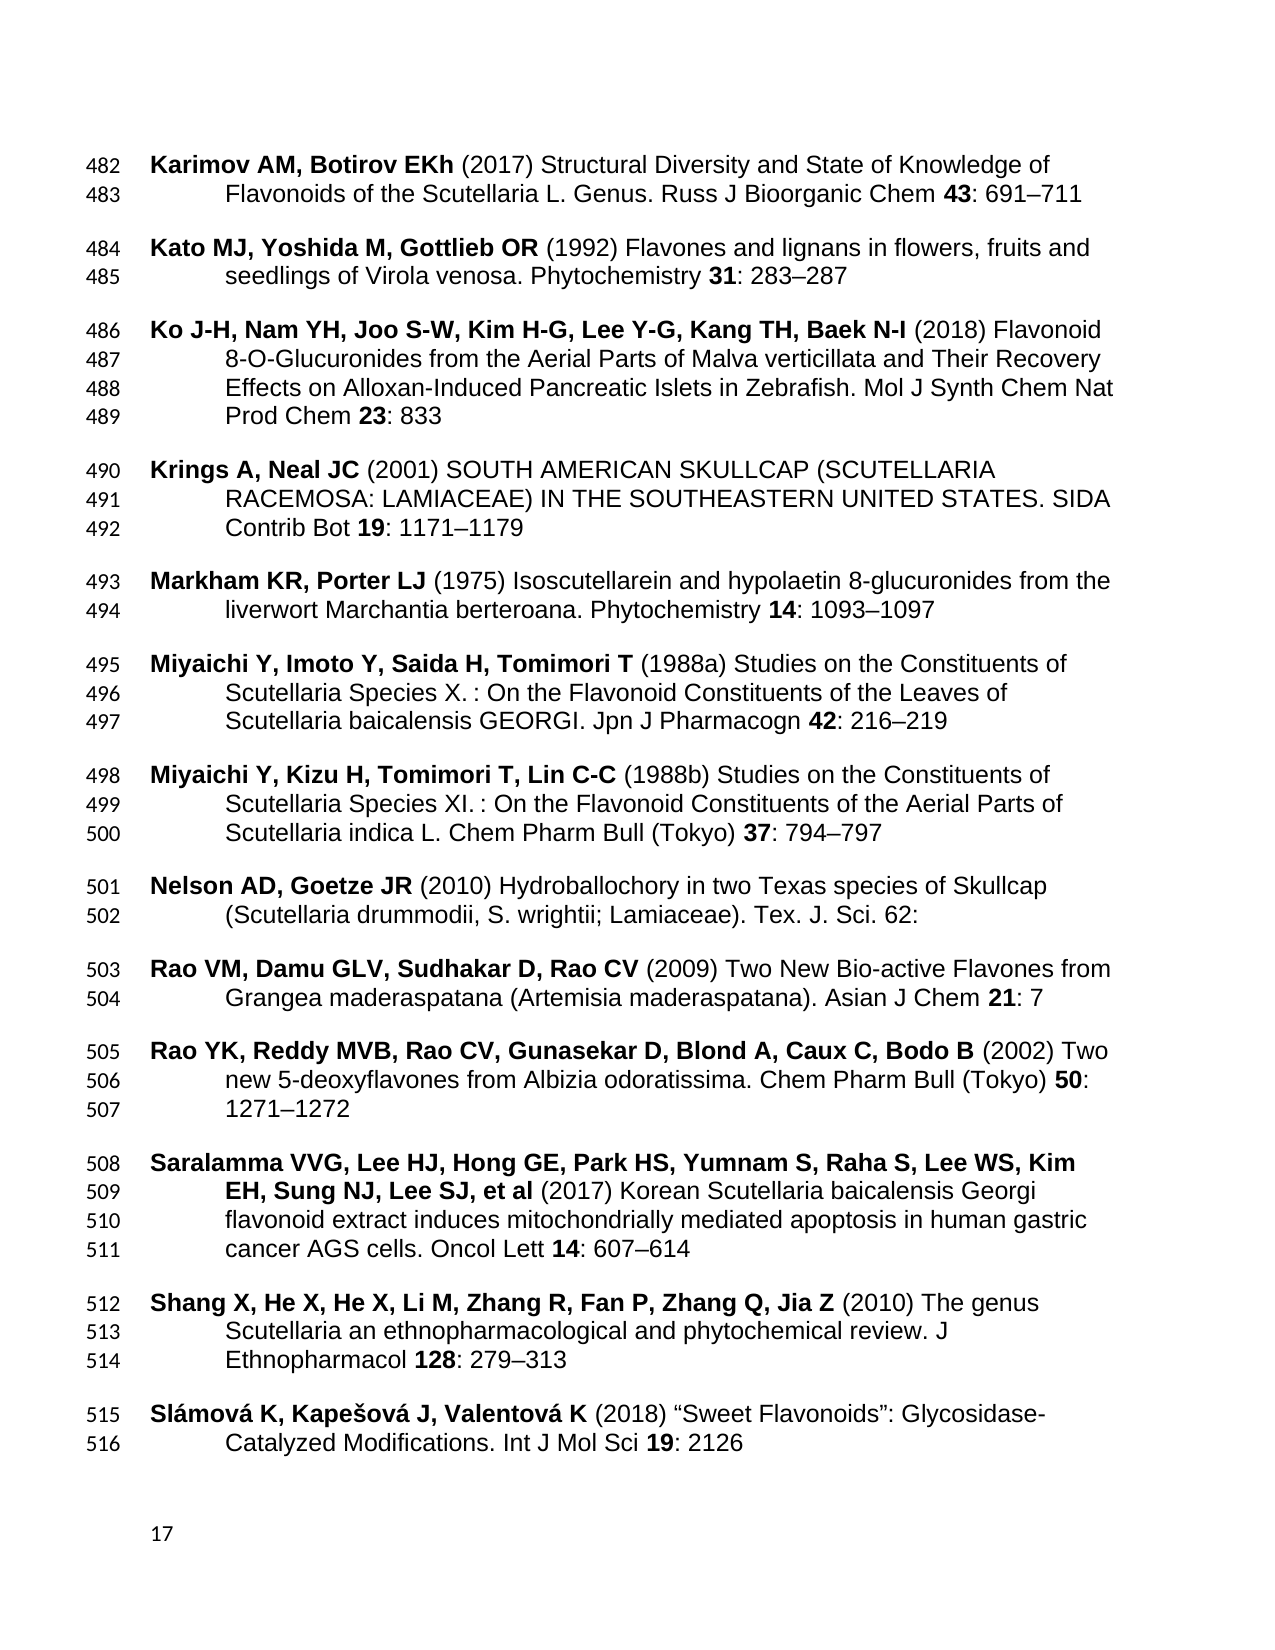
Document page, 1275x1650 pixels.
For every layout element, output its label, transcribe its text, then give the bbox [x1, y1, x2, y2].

text Markham KR, Porter LJ (1975) Isoscutellarein and hypolaetin 8-glucuronides from the liverwort Marchantia berteroana. Phytochemistry 14: 1093–1097 [150, 566, 1125, 624]
text Miyaichi Y, Kizu H, Tomimori T, Lin C-C (1988b) Studies on the Constituents of Scutellaria Species XI. : On the Flavonoid Constituents of the Aerial Parts of Scutellaria indica L. Chem Pharm Bull (Tokyo) 37: 794–797 [150, 760, 1125, 846]
text Krings A, Neal JC (2001) SOUTH AMERICAN SKULLCAP (SCUTELLARIA RACEMOSA: LAMIACEAE) IN THE SOUTHEASTERN UNITED STATES. SIDA Contrib Bot 19: 1171–1179 [150, 455, 1125, 541]
text Shang X, He X, He X, Li M, Zhang R, Fan P, Zhang Q, Jia Z (2010) The genus Scutellaria an ethnopharmacological and phytochemical review. J Ethnopharmacol 128: 279–313 [150, 1287, 1125, 1374]
text Miyaichi Y, Imoto Y, Saida H, Tomimori T (1988a) Studies on the Constituents of Scutellaria Species X. : On the Flavonoid Constituents of the Leaves of Scutellaria baicalensis GEORGI. Jpn J Pharmacogn 42: 216–219 [150, 649, 1125, 735]
text Saralamma VVG, Lee HJ, Hong GE, Park HS, Yumnam S, Raha S, Lee WS, Kim EH, Sung NJ, Lee SJ, et al (2017) Korean Scutellaria baicalensis Georgi flavonoid extract induces mitochondrially mediated apoptosis in human gastric cancer AGS cells. Oncol Lett 14: 607–614 [150, 1147, 1125, 1262]
text Nelson AD, Goetze JR (2010) Hydroballochory in two Texas species of Skullcap (Scutellaria drummodii, S. wrightii; Lamiaceae). Tex. J. Sci. 62: [150, 871, 1125, 929]
text Rao YK, Reddy MVB, Rao CV, Gunasekar D, Blond A, Caux C, Bodo B (2002) Two new 5-deoxyflavones from Albizia odoratissima. Chem Pharm Bull (Tokyo) 50: 1271–1272 [150, 1036, 1125, 1122]
text Ko J-H, Nam YH, Joo S-W, Kim H-G, Lee Y-G, Kang TH, Baek N-I (2018) Flavonoid 8-O-Glucuronides from the Aerial Parts of Malva verticillata and Their Recovery Effects on Alloxan-Induced Pancreatic Islets in Zebrafish. Mol J Synth Chem Nat Prod Chem 23: 833 [150, 315, 1125, 430]
text Rao VM, Damu GLV, Sudhakar D, Rao CV (2009) Two New Bio-active Flavones from Grangea maderaspatana (Artemisia maderaspatana). Asian J Chem 21: 7 [150, 954, 1125, 1011]
text Karimov AM, Botirov EKh (2017) Structural Diversity and State of Knowledge of Flavonoids of the Scutellaria L. Genus. Russ J Bioorganic Chem 43: 691–711 [150, 150, 1125, 207]
text Slámová K, Kapešová J, Valentová K (2018) “Sweet Flavonoids”: Glycosidase-Catalyzed Modifications. Int J Mol Sci 19: 2126 [150, 1399, 1125, 1456]
text Kato MJ, Yoshida M, Gottlieb OR (1992) Flavones and lignans in flowers, fruits and seedlings of Virola venosa. Phytochemistry 31: 283–287 [150, 232, 1125, 290]
